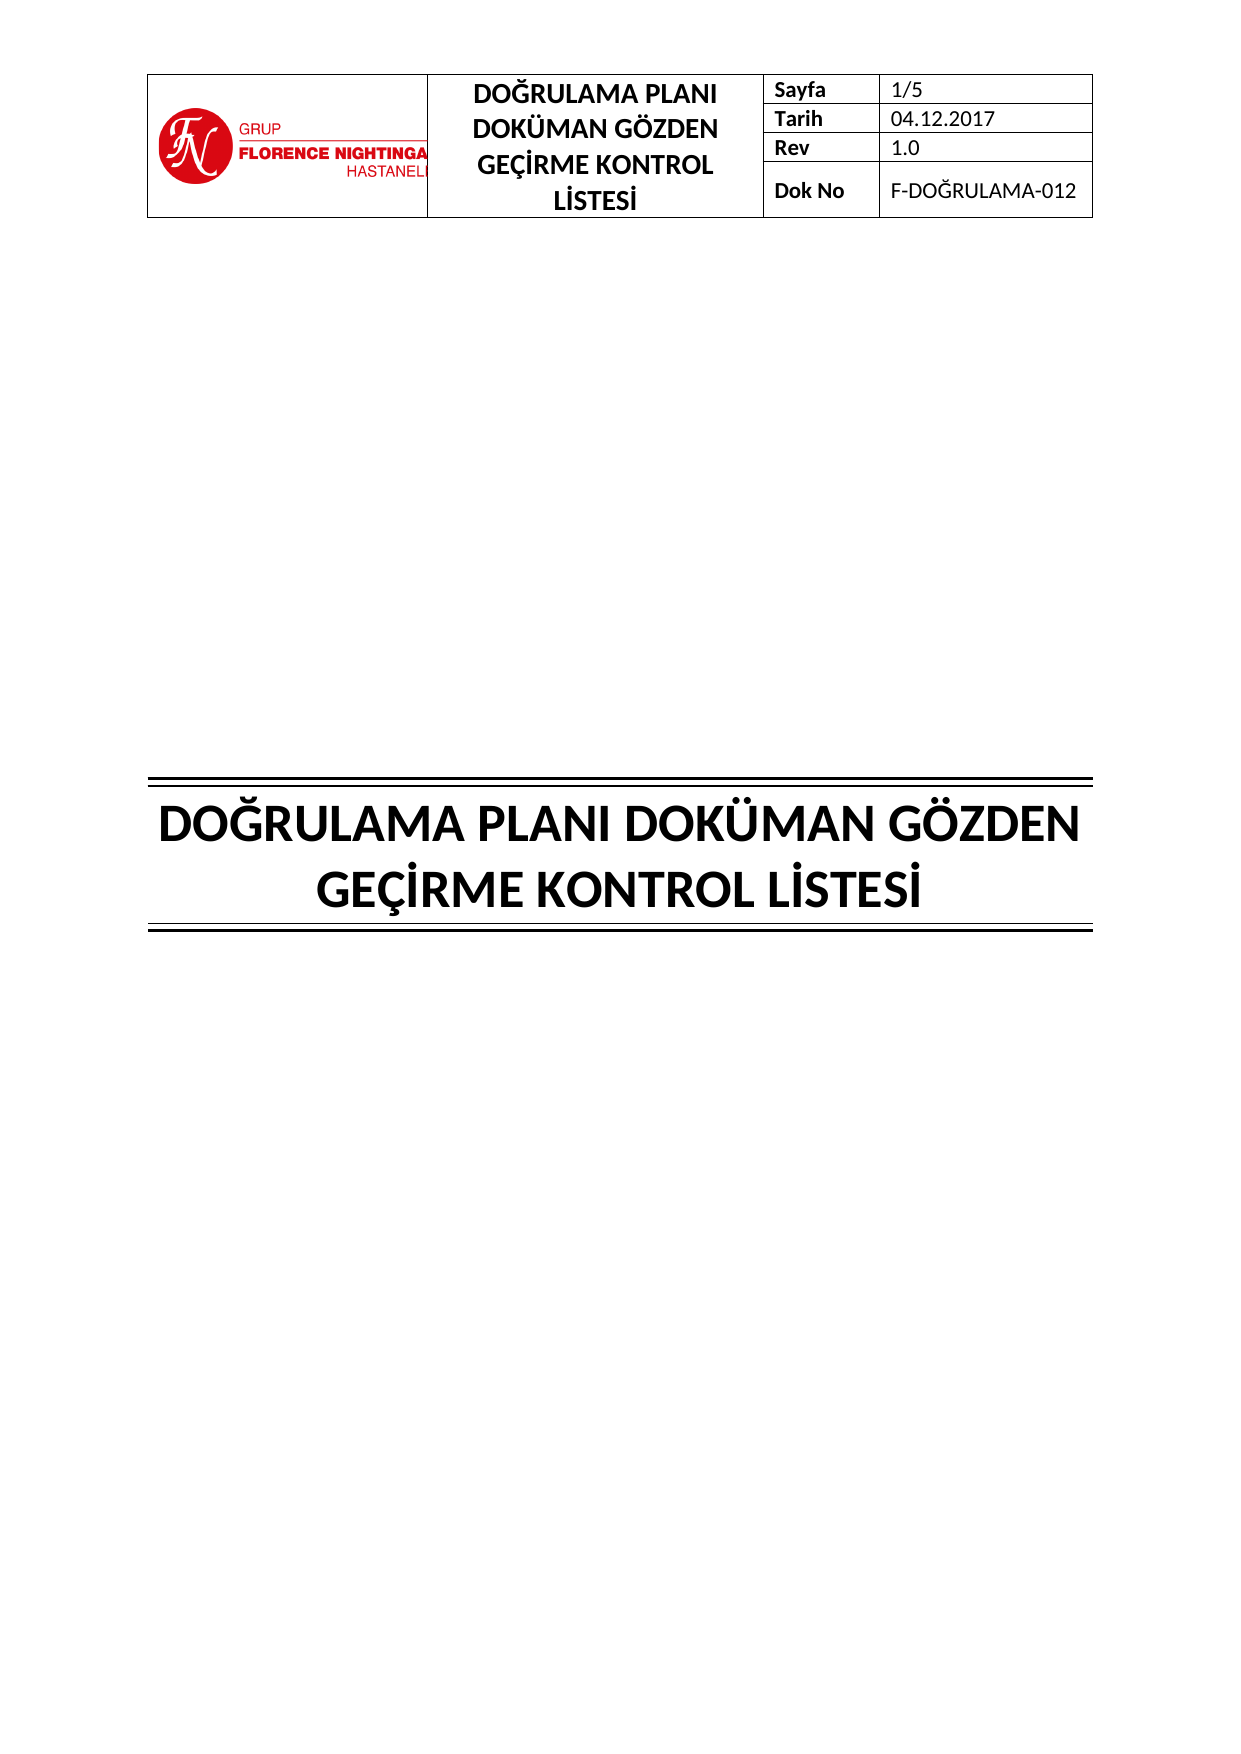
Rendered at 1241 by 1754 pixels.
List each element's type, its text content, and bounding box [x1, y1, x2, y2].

picture [158, 108, 428, 184]
text DOĞRULAMA PLANI DOKÜMAN GÖZDEN GEÇİRME KONTROL LİSTESİ [148, 787, 1093, 923]
